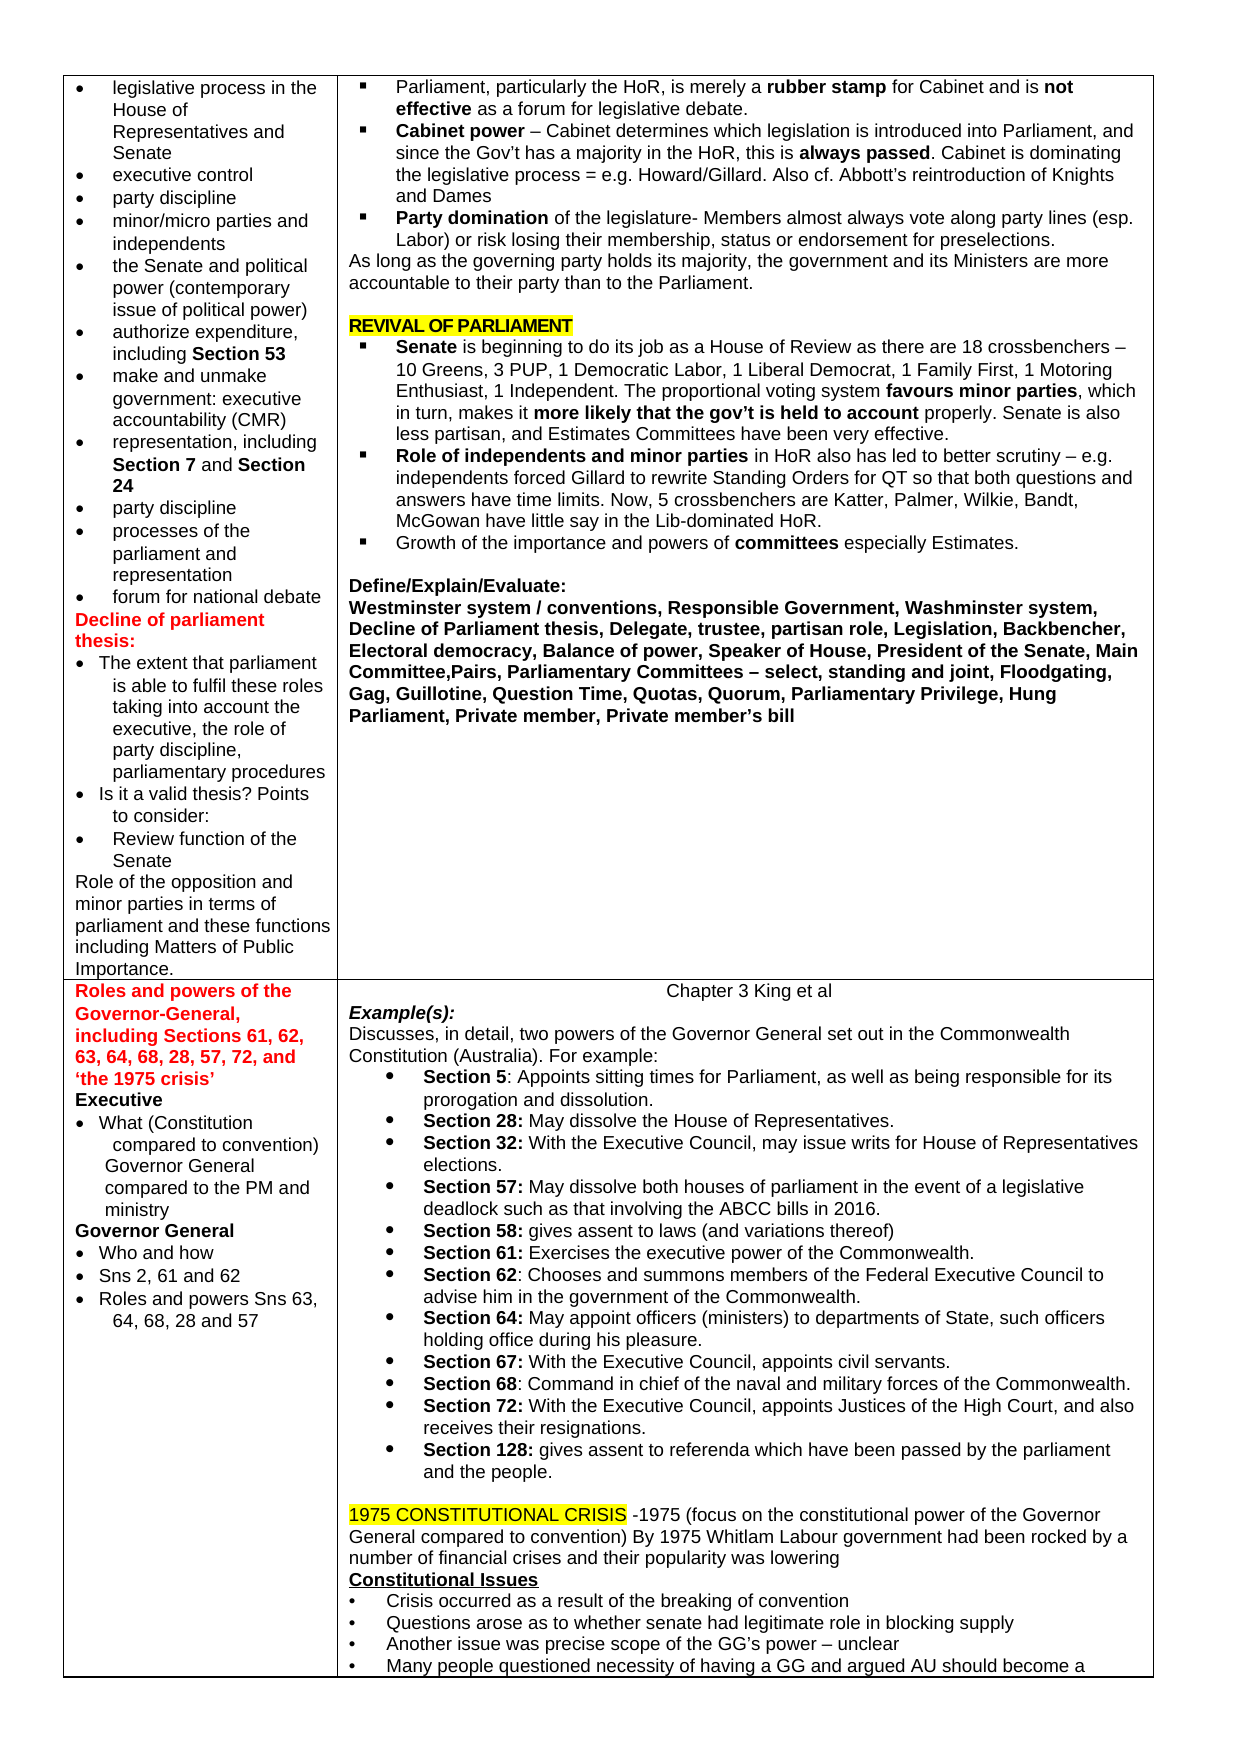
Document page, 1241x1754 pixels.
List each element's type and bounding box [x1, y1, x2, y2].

table_cell [64, 980, 337, 1676]
table_cell [64, 76, 337, 979]
table_cell [338, 980, 1153, 1676]
table_cell [338, 76, 1153, 979]
